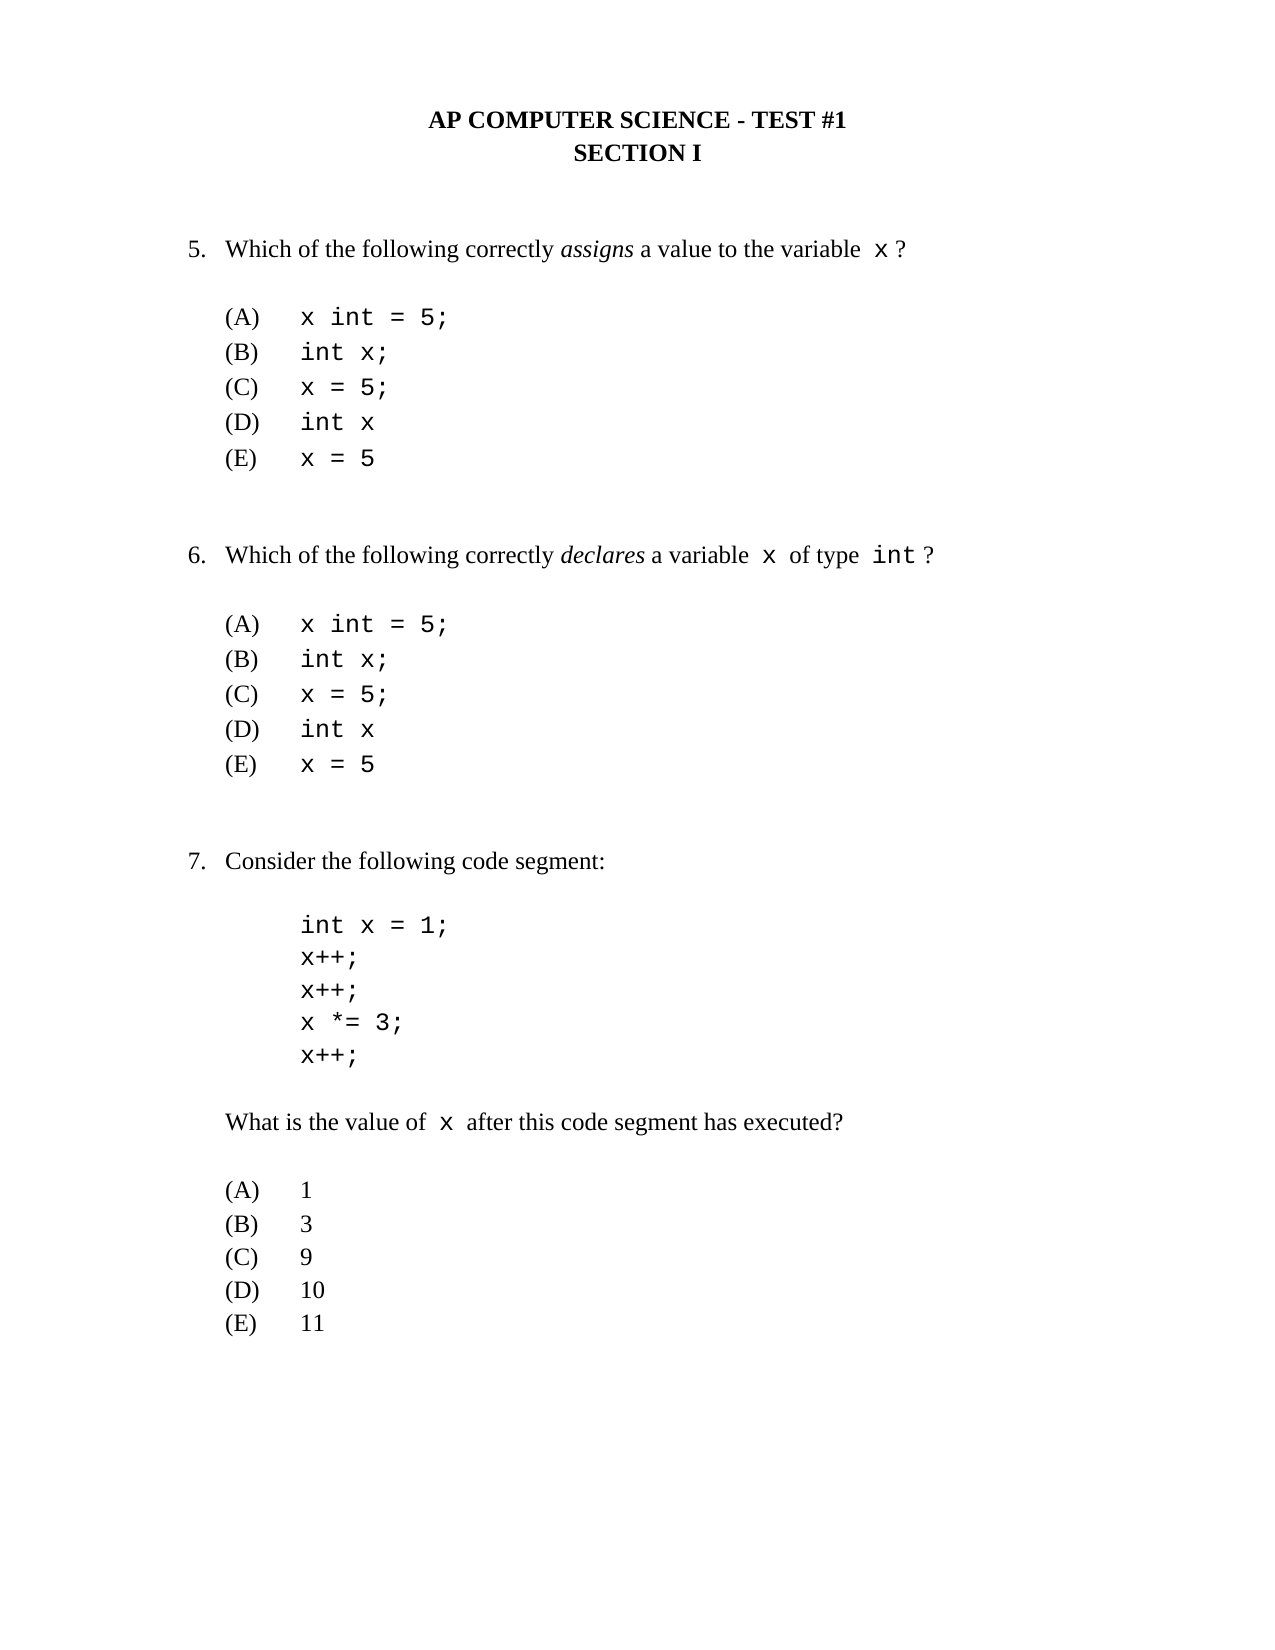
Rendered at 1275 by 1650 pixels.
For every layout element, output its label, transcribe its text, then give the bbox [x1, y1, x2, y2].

list Which of the following correctly declares a variable x of type int ? (A) x int = 5; (B) int x; (C) x = 5; (D) int x (E) x = 5 [188, 541, 1125, 843]
list Which of the following correctly assigns a value to the variable x ? (A) x int = 5; (B) int x; (C) x = 5; (D) int x (E) x = 5 [188, 234, 1125, 537]
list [188, 846, 1125, 1468]
